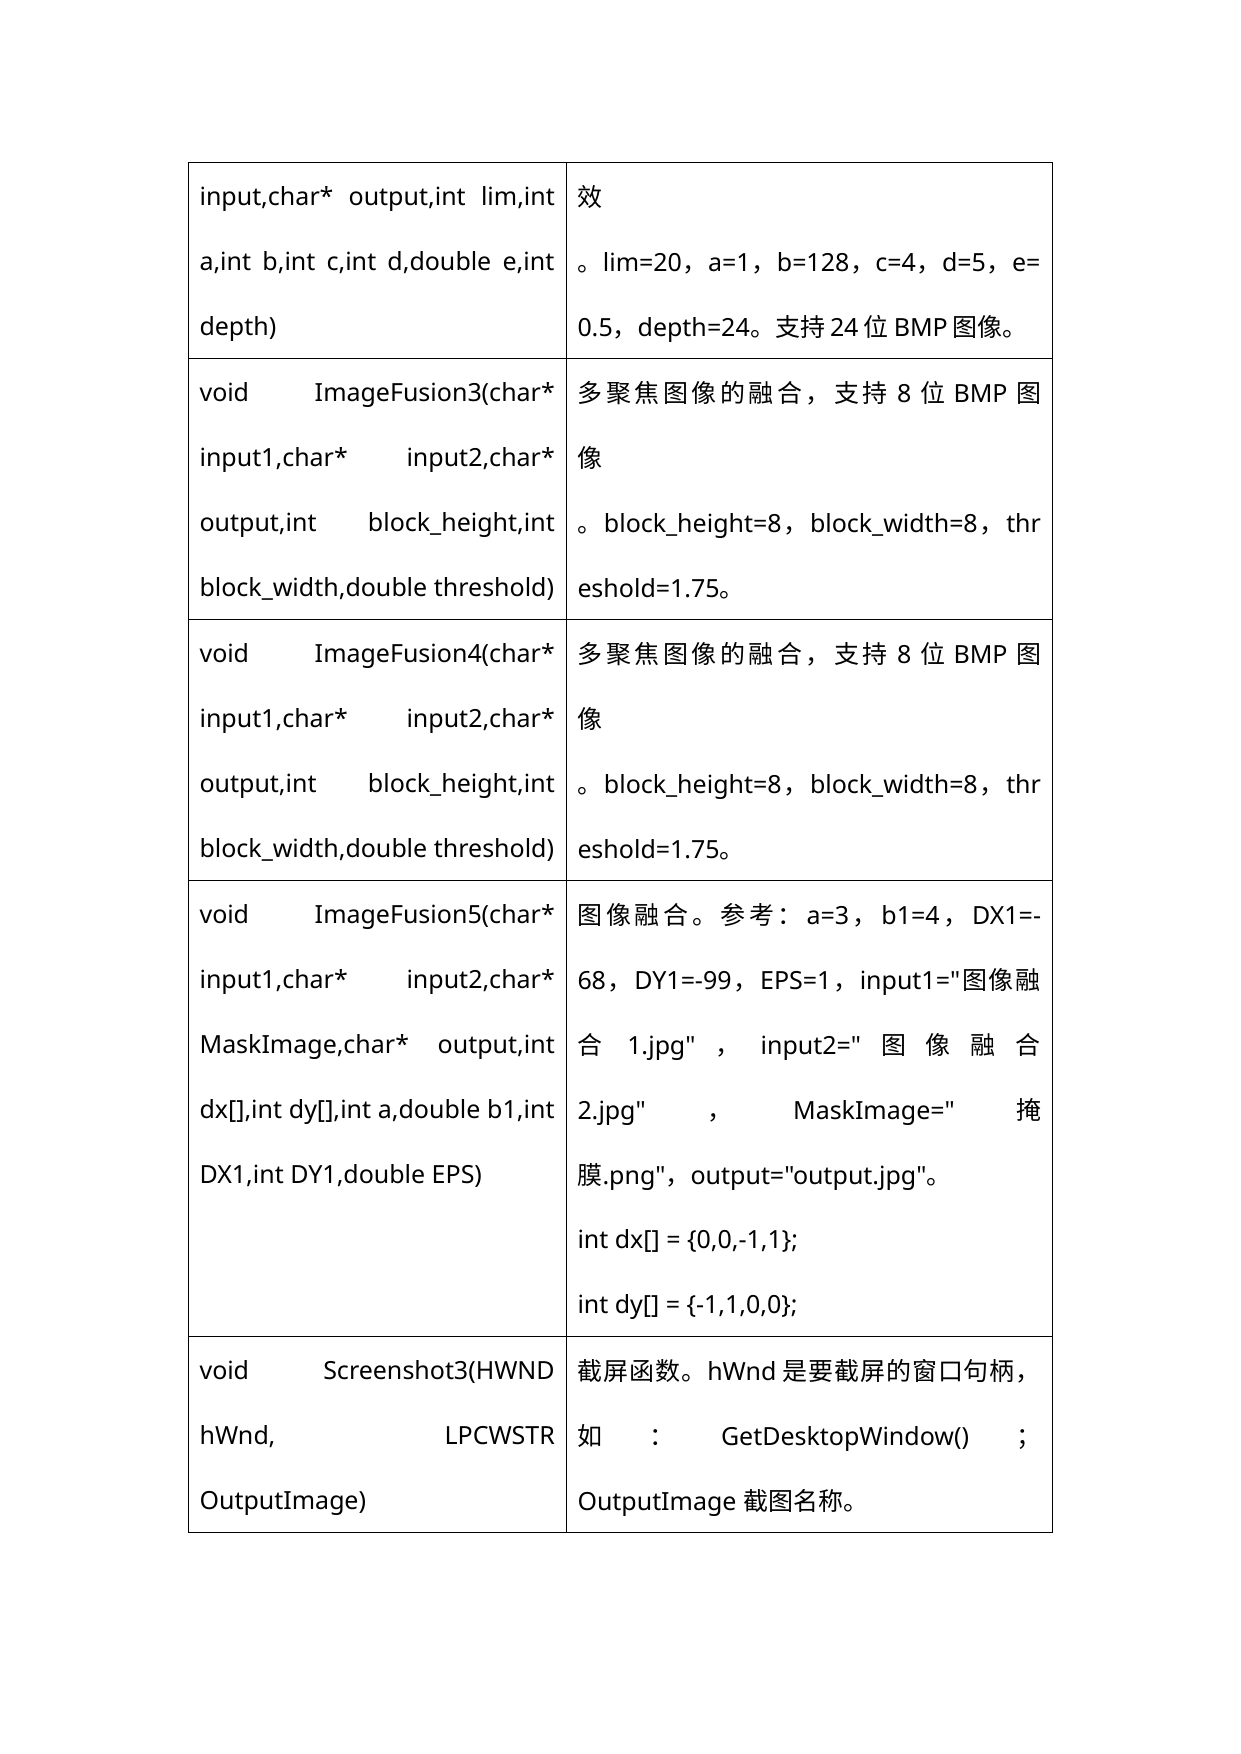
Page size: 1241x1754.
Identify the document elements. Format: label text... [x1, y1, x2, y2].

table_cell void ImageFusion4(char* input1,char* input2,char* output,int block_height,int block_width,double threshold) [189, 620, 566, 880]
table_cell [567, 1337, 1052, 1532]
table_cell 多聚焦图像的融合，支持8位BMP图像。block_height=8，block_width=8，threshold=1.75。 [567, 359, 1052, 619]
table_cell 多聚焦图像的融合，支持8位BMP图像。block_height=8，block_width=8，threshold=1.75。 [567, 620, 1052, 880]
table_cell void ImageFusion5(char* input1,char* input2,char* MaskImage,char* output,int dx[],int dy[],int a,double b1,int DX1,int DY1,double EPS) [189, 881, 566, 1336]
table_cell void ImageFusion3(char* input1,char* input2,char* output,int block_height,int block_width,double threshold) [189, 359, 566, 619]
table_cell 图像融合。参考：a=3，b1=4，DX1=-68，DY1=-99，EPS=1，input1="图像融合1.jpg"，input2="图像融合2.jpg"，MaskImage="掩膜.png"，output="output.jpg"。 int dx[] = {0,0,-1,1}; int dy[] = {-1,1,0,0}; [567, 881, 1052, 1336]
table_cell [567, 163, 1052, 358]
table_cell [189, 163, 566, 358]
table_cell void Screenshot3(HWND hWnd, LPCWSTR OutputImage) [189, 1337, 566, 1532]
